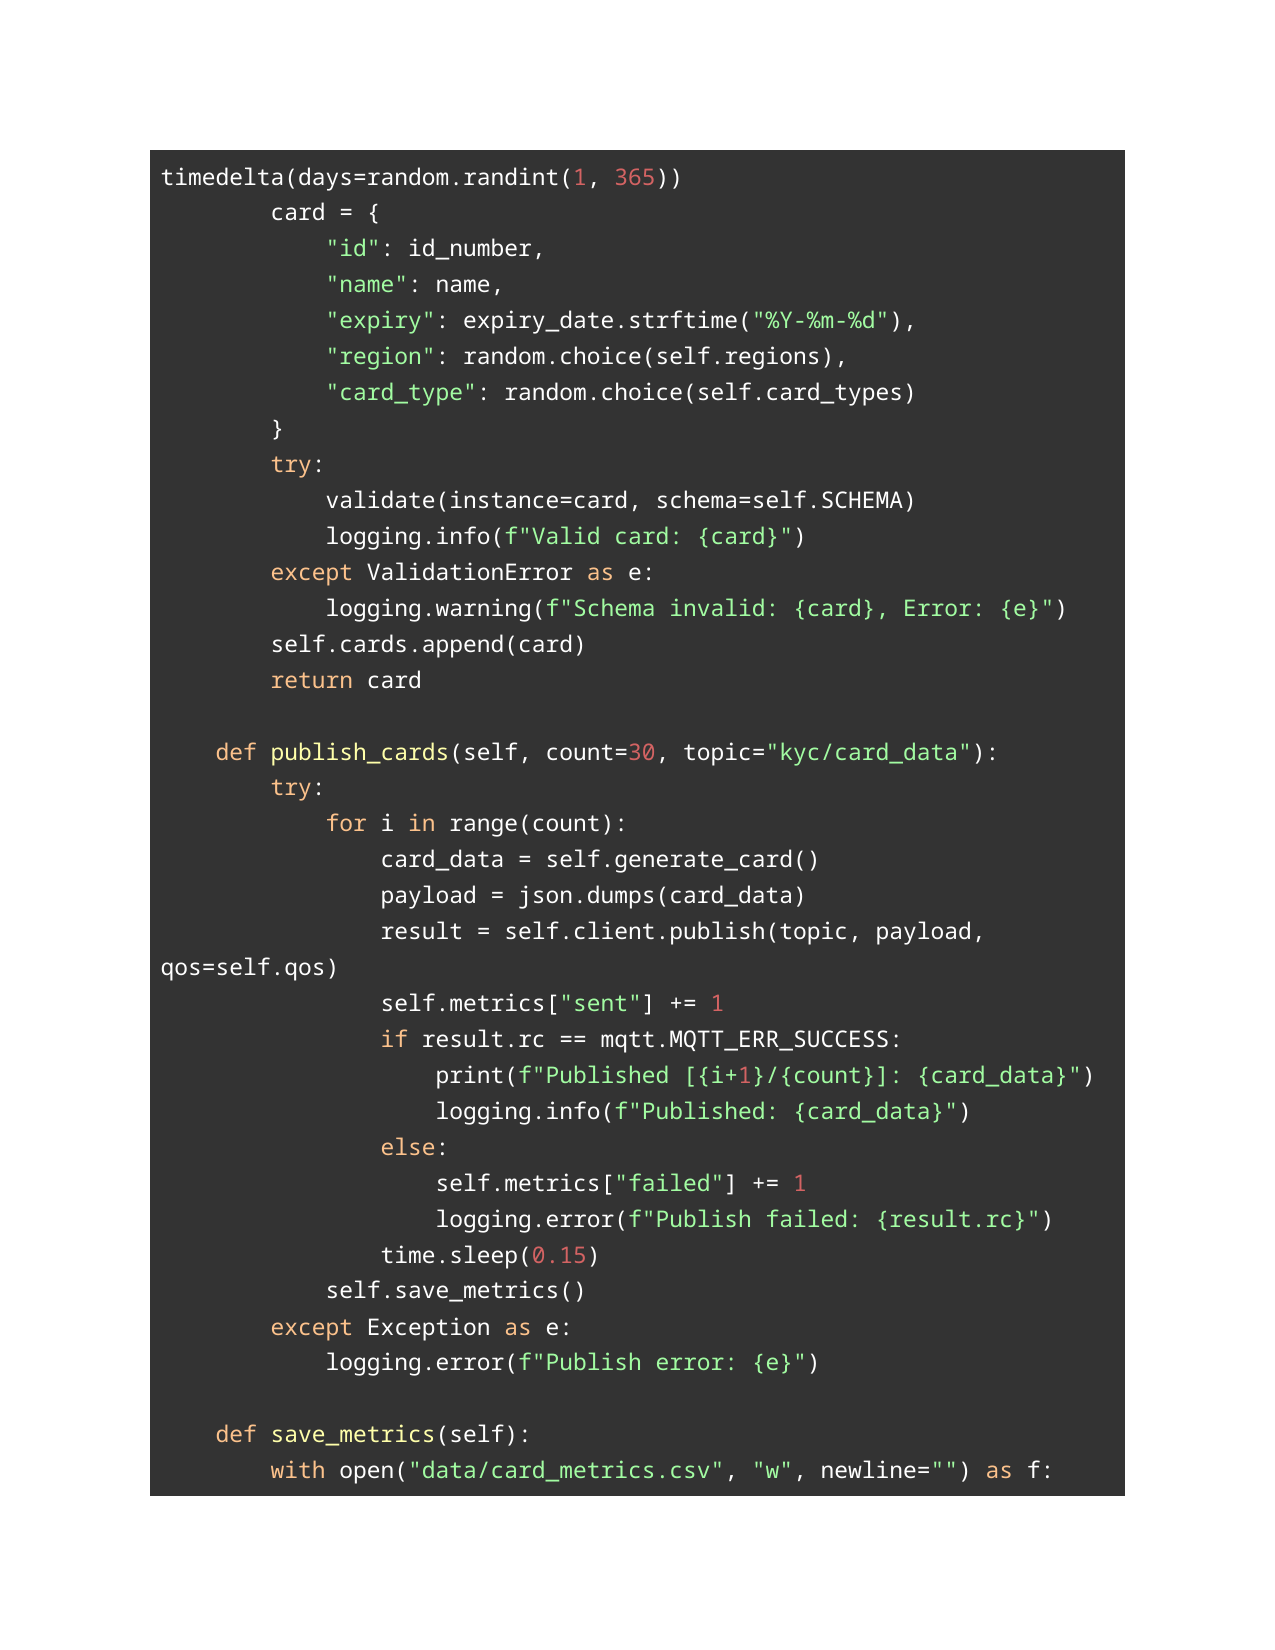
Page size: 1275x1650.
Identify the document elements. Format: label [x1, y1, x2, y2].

table_header [150, 150, 1125, 1496]
